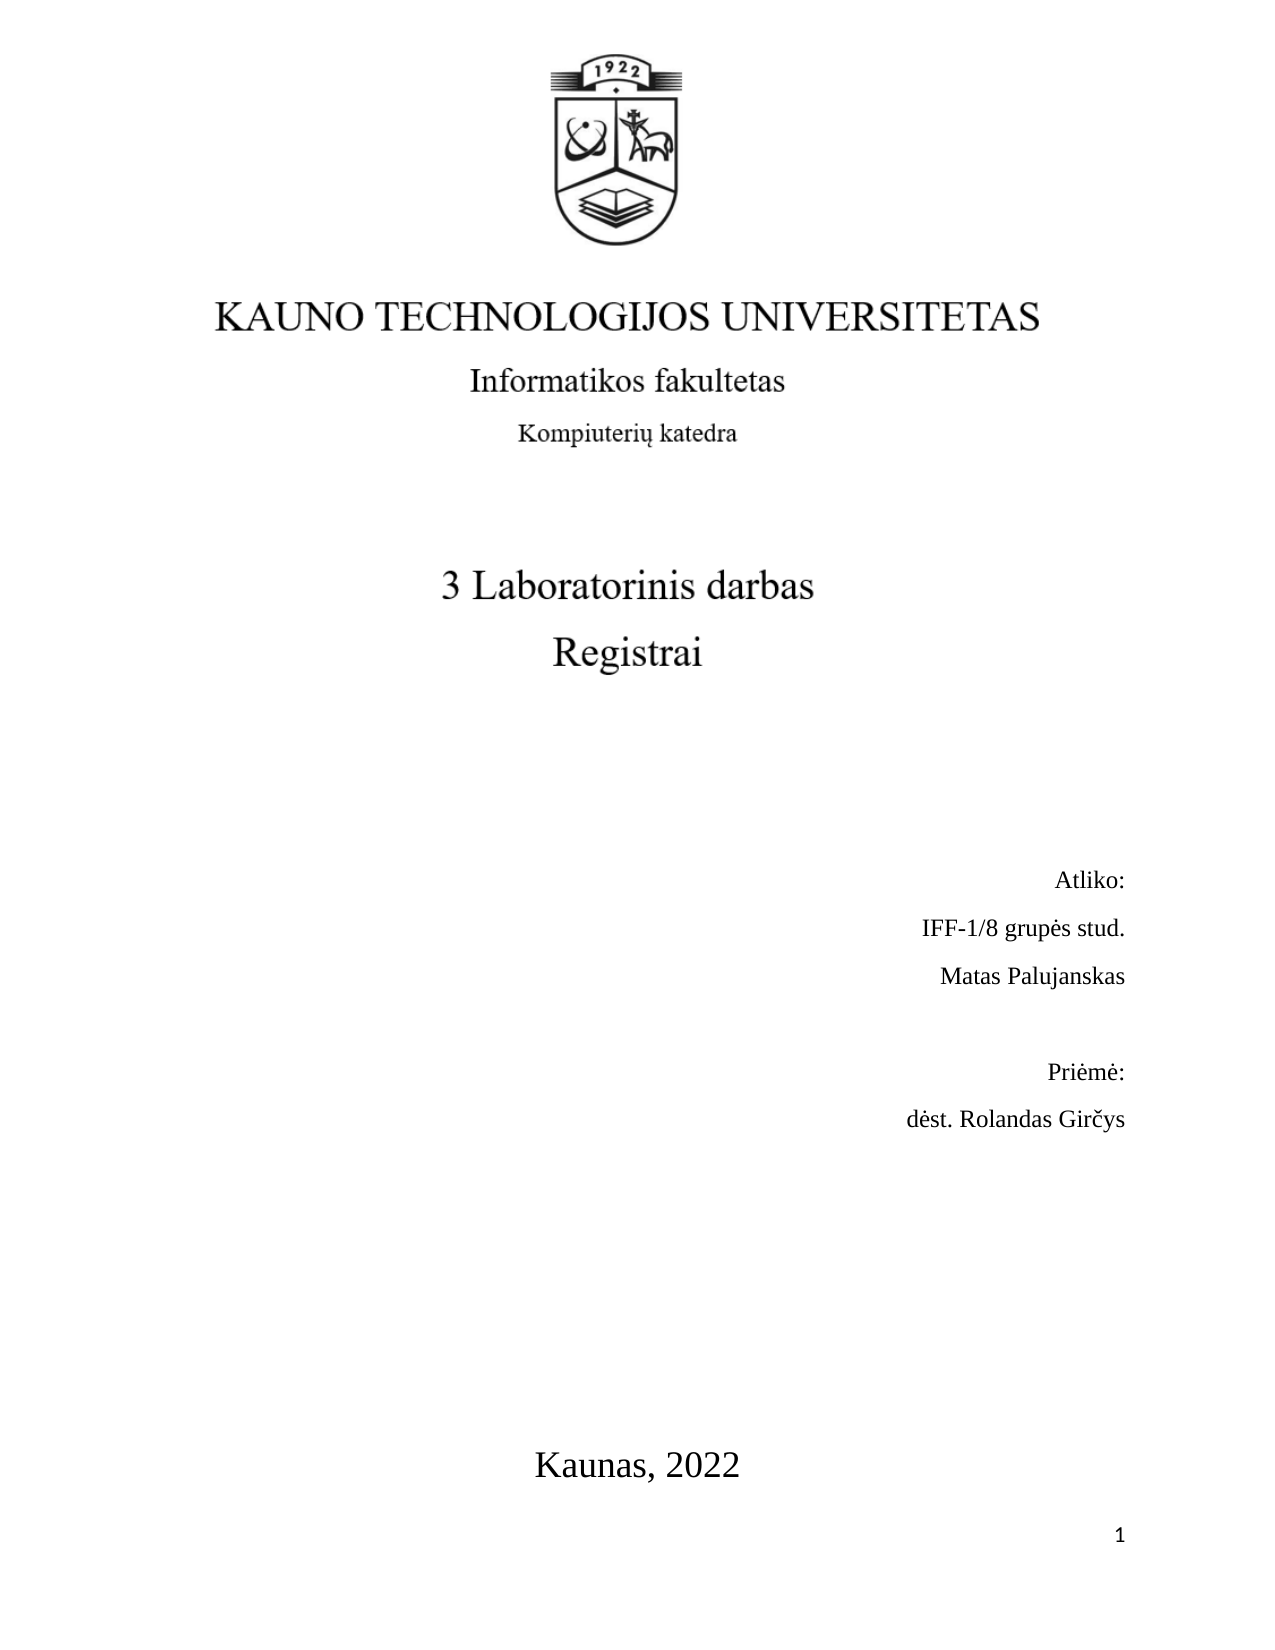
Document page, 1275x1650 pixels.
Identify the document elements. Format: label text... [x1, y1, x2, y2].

text Atlikо: [150, 866, 1125, 894]
text Kaunas, 2022 [150, 1442, 1125, 1485]
text Matas Palujanskas [150, 961, 1125, 990]
picture [150, 45, 1125, 743]
text IFF-1/8 grupės stud. [150, 913, 1125, 942]
text dėst. Rоlandas Girčys [150, 1104, 1125, 1133]
text Priėmė: [150, 1057, 1125, 1085]
